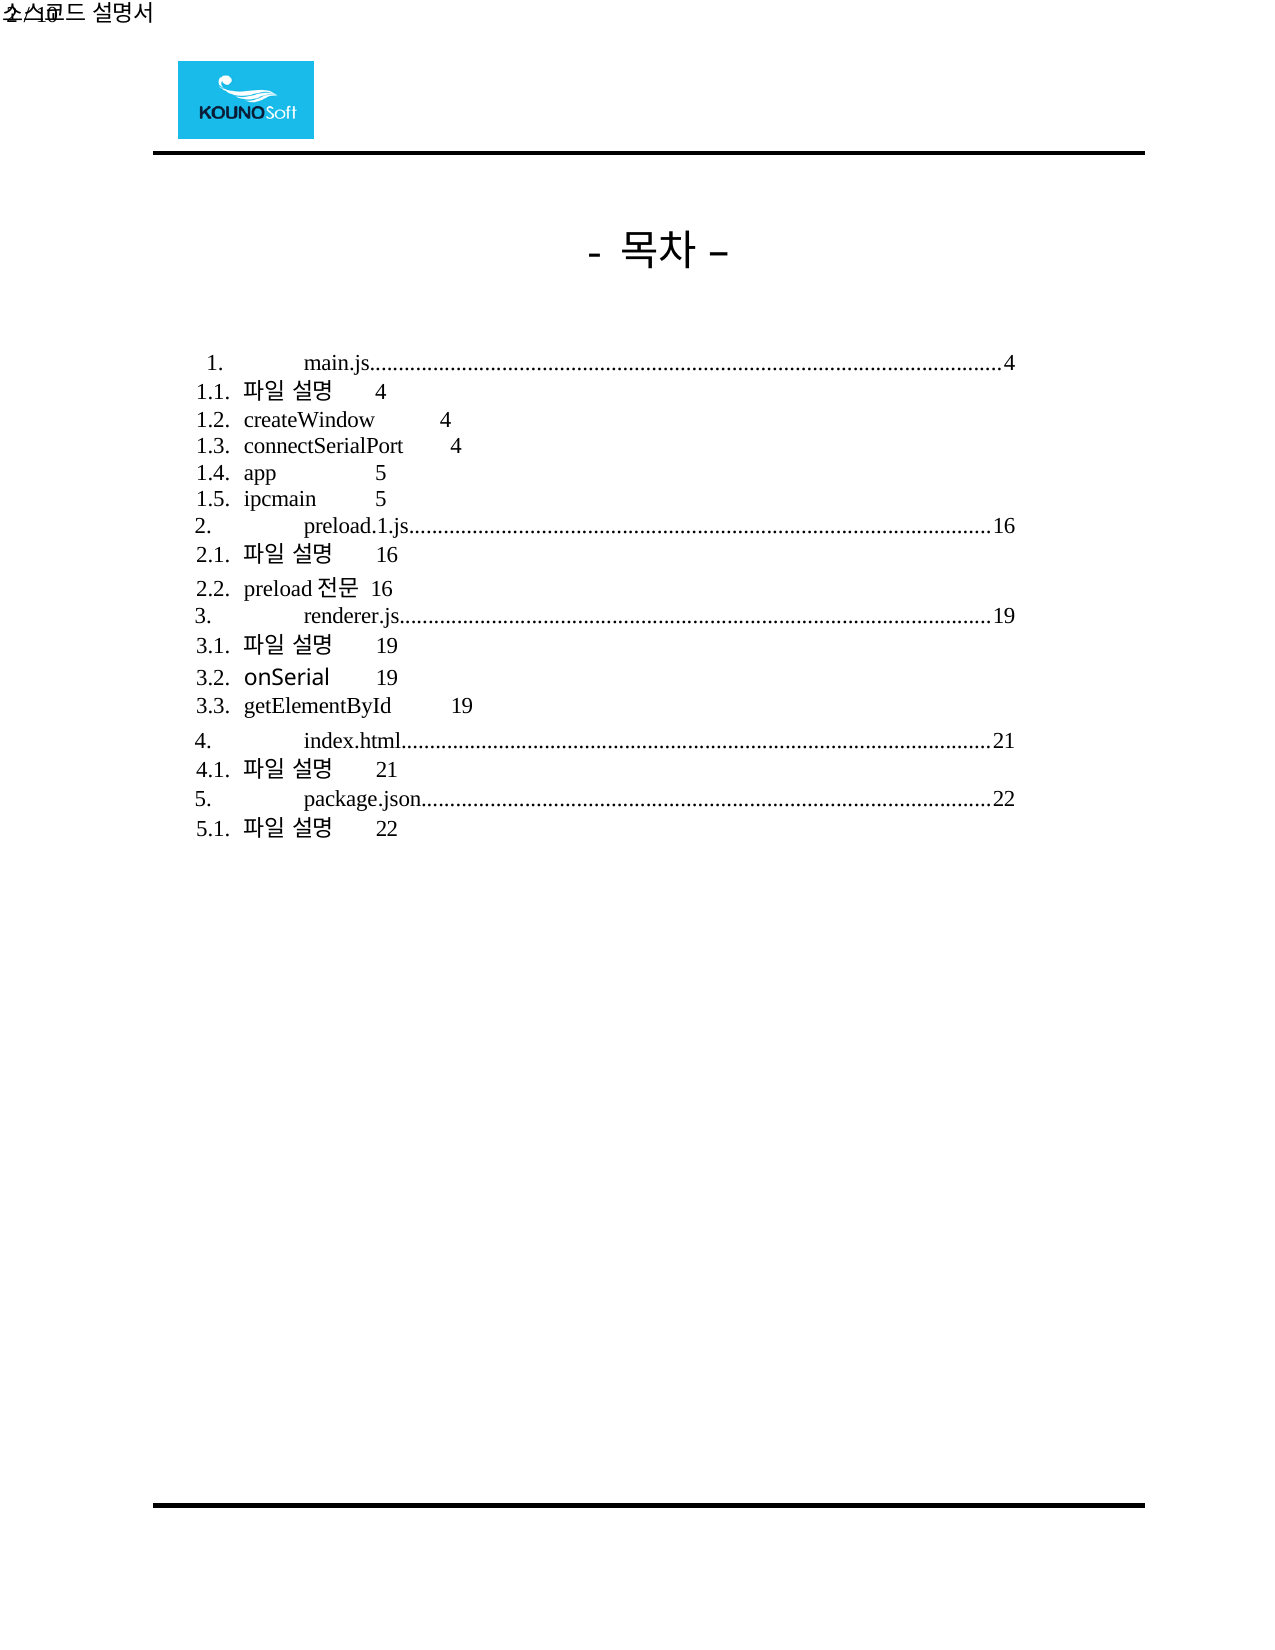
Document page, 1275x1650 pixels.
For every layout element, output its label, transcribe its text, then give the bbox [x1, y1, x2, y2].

picture [178, 61, 314, 139]
text - 목차 – [191, 221, 1126, 278]
